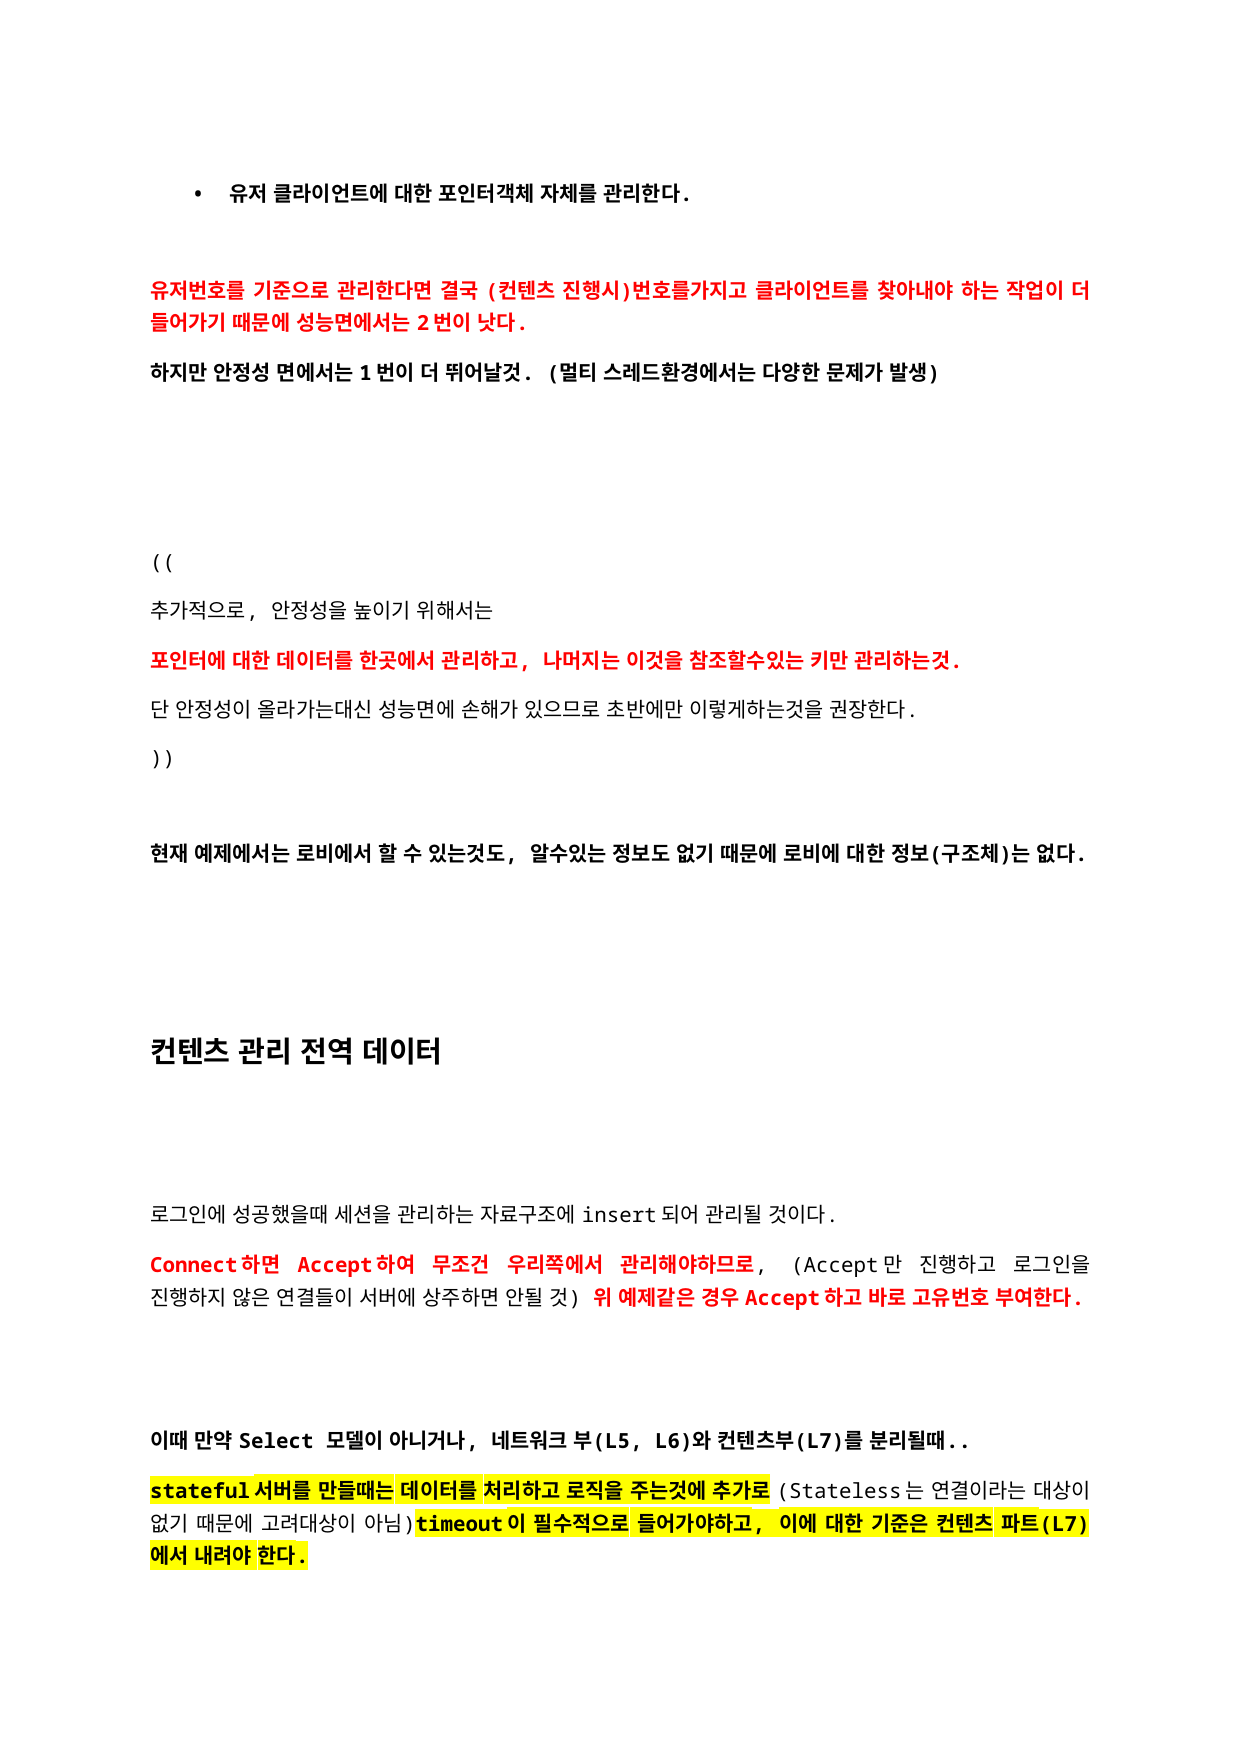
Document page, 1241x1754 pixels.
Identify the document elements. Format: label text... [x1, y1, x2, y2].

text Connect하면 Accept하여 무조건 우리쪽에서 관리해야하므로, (Accept만 진행하고 로그인을 진행하지 않은 연결들이 서버에 상주하면 안될 것) 위 예제같은 경우 Accept하고 바로 고유번호 부여한다. [150, 1248, 1090, 1311]
text 추가적으로, 안정성을 높이기 위해서는 [150, 594, 1090, 625]
text 이때 만약 Select 모델이 아니거나, 네트워크 부(L5, L6)와 컨텐츠부(L7)를 분리될때.. [150, 1425, 1090, 1455]
text (( [150, 547, 1090, 576]
text 하지만 안정성 면에서는 1번이 더 뛰어날것. (멀티 스레드환경에서는 다양한 문제가 발생) [150, 356, 1090, 386]
text 포인터에 대한 데이터를 한곳에서 관리하고, 나머지는 이것을 참조할수있는 키만 관리하는것. [150, 644, 1090, 674]
text )) [150, 743, 1090, 771]
text 유저번호를 기준으로 관리한다면 결국 (컨텐츠 진행시)번호를가지고 클라이언트를 찾아내야 하는 작업이 더 들어가기 때문에 성능면에서는 2번이 낫다. [150, 274, 1090, 337]
text 컨텐츠 관리 전역 데이터 [150, 1028, 1090, 1071]
text 현재 예제에서는 로비에서 할 수 있는것도, 알수있는 정보도 없기 때문에 로비에 대한 정보(구조체)는 없다. [150, 837, 1090, 867]
text stateful서버를 만들때는 데이터를 처리하고 로직을 주는것에 추가로 (Stateless는 연결이라는 대상이 없기 때문에 고려대상이 아님)timeout이 필수적으로 들어가야하고, 이에 대한 기준은 컨텐츠 파트(L7)에서 내려야 한다. [150, 1474, 1090, 1570]
text 로그인에 성공했을때 세션을 관리하는 자료구조에 insert되어 관리될 것이다. [150, 1199, 1090, 1229]
list 유저 클라이언트에 대한 포인터객체 자체를 관리한다. [192, 177, 1090, 207]
text 단 안정성이 올라가는대신 성능면에 손해가 있으므로 초반에만 이렇게하는것을 권장한다. [150, 693, 1090, 723]
